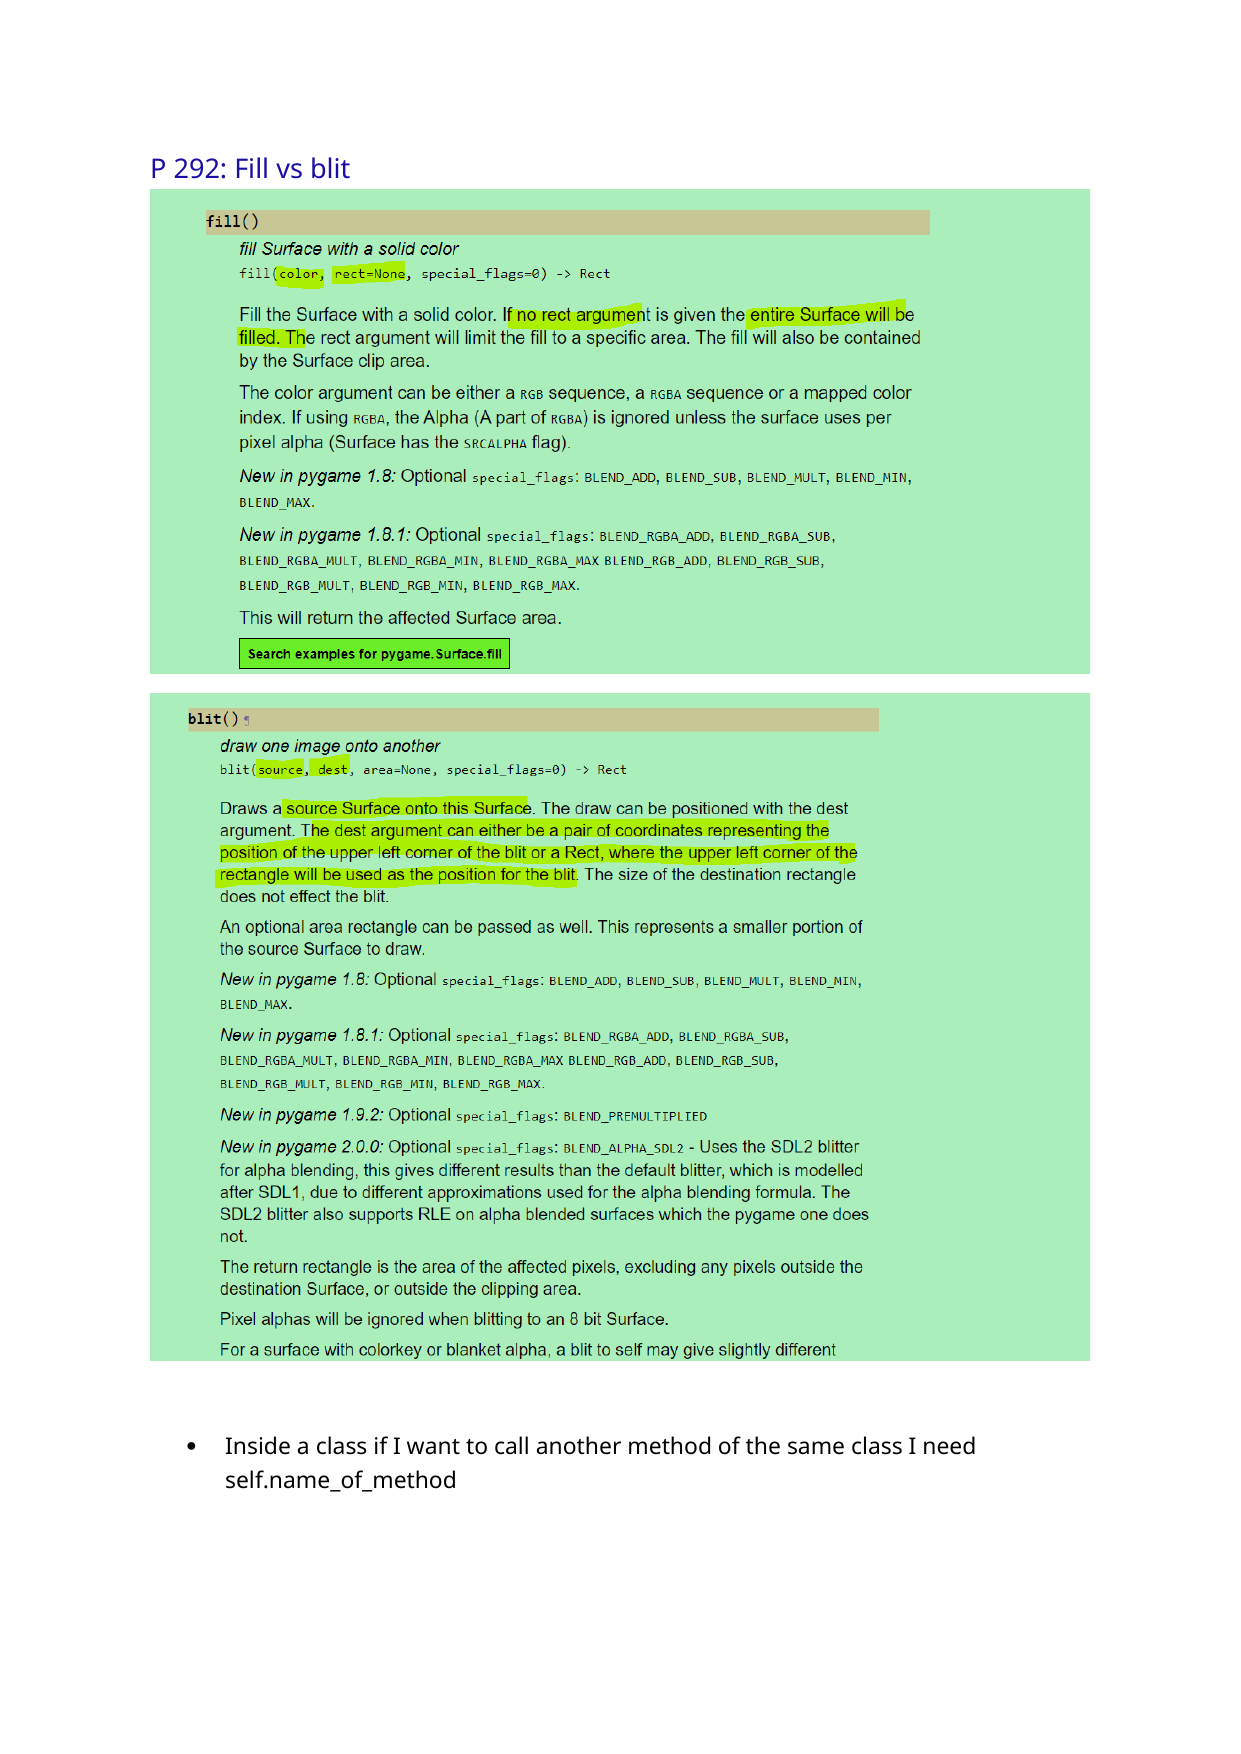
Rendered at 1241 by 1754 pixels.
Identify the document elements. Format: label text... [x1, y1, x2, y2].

list Inside a class if I want to call another method of the same class I need self.name_of_method [187, 1430, 1090, 1495]
picture [150, 189, 1091, 674]
subtitle P 292: Fill vs blit [150, 150, 1090, 187]
picture [150, 693, 1091, 1361]
